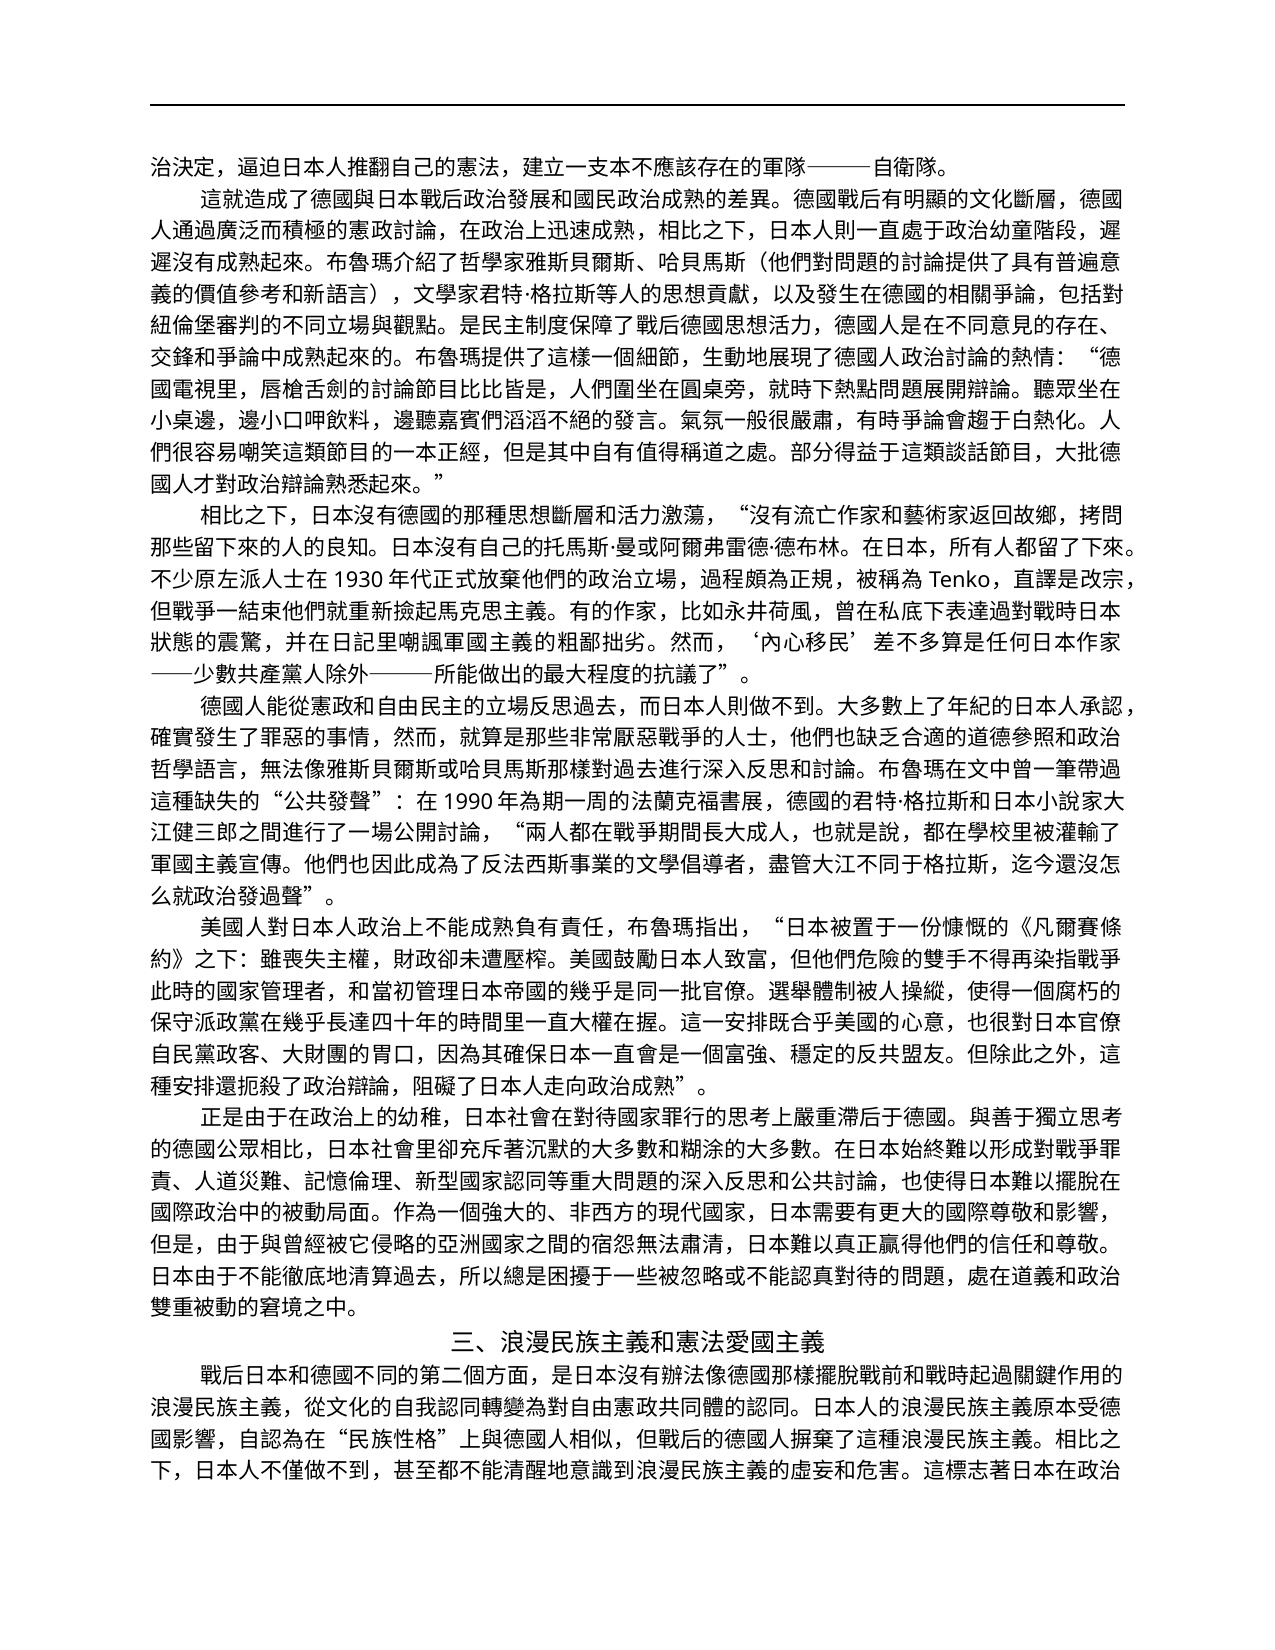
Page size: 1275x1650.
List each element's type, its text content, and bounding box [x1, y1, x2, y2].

text 正是由于在政治上的幼稚，日本社會在對待國家罪行的思考上嚴重滯后于德國。與善于獨立思考的德國公眾相比，日本社會里卻充斥著沉默的大多數和糊涂的大多數。在日本始終難以形成對戰爭罪責、人道災難、記憶倫理、新型國家認同等重大問題的深入反思和公共討論，也使得日本難以擺脫在國際政治中的被動局面。作為一個強大的、非西方的現代國家，日本需要有更大的國際尊敬和影響，但是，由于與曾經被它侵略的亞洲國家之間的宿怨無法肅清，日本難以真正贏得他們的信任和尊敬。日本由于不能徹底地清算過去，所以總是困擾于一些被忽略或不能認真對待的問題，處在道義和政治雙重被動的窘境之中。 [150, 1100, 1125, 1322]
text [150, 150, 1125, 182]
text 相比之下，日本沒有德國的那種思想斷層和活力激蕩，“沒有流亡作家和藝術家返回故鄉，拷問那些留下來的人的良知。日本沒有自己的托馬斯·曼或阿爾弗雷德·德布林。在日本，所有人都留了下來。不少原左派人士在1930年代正式放棄他們的政治立場，過程頗為正規，被稱為Tenko，直譯是改宗，但戰爭一結束他們就重新撿起馬克思主義。有的作家，比如永井荷風，曾在私底下表達過對戰時日本狀態的震驚，并在日記里嘲諷軍國主義的粗鄙拙劣。然而，‘內心移民’差不多算是任何日本作家——少數共產黨人除外———所能做出的最大程度的抗議了”。 [150, 498, 1125, 689]
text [150, 1358, 1125, 1485]
text 三、浪漫民族主義和憲法愛國主義 [150, 1322, 1125, 1358]
text 美國人對日本人政治上不能成熟負有責任，布魯瑪指出，“日本被置于一份慷慨的《凡爾賽條約》之下：雖喪失主權，財政卻未遭壓榨。美國鼓勵日本人致富，但他們危險的雙手不得再染指戰爭。此時的國家管理者，和當初管理日本帝國的幾乎是同一批官僚。選舉體制被人操縱，使得一個腐朽的保守派政黨在幾乎長達四十年的時間里一直大權在握。這一安排既合乎美國的心意，也很對日本官僚、自民黨政客、大財團的胃口，因為其確保日本一直會是一個富強、穩定的反共盟友。但除此之外，這種安排還扼殺了政治辯論，阻礙了日本人走向政治成熟”。 [150, 910, 1125, 1100]
text 德國人能從憲政和自由民主的立場反思過去，而日本人則做不到。大多數上了年紀的日本人承認，確實發生了罪惡的事情，然而，就算是那些非常厭惡戰爭的人士，他們也缺乏合適的道德參照和政治哲學語言，無法像雅斯貝爾斯或哈貝馬斯那樣對過去進行深入反思和討論。布魯瑪在文中曾一筆帶過這種缺失的“公共發聲”：在1990年為期一周的法蘭克福書展，德國的君特·格拉斯和日本小說家大江健三郎之間進行了一場公開討論，“兩人都在戰爭期間長大成人，也就是說，都在學校里被灌輸了軍國主義宣傳。他們也因此成為了反法西斯事業的文學倡導者，盡管大江不同于格拉斯，迄今還沒怎么就政治發過聲”。 [150, 689, 1125, 910]
text 這就造成了德國與日本戰后政治發展和國民政治成熟的差異。德國戰后有明顯的文化斷層，德國人通過廣泛而積極的憲政討論，在政治上迅速成熟，相比之下，日本人則一直處于政治幼童階段，遲遲沒有成熟起來。布魯瑪介紹了哲學家雅斯貝爾斯、哈貝馬斯（他們對問題的討論提供了具有普遍意義的價值參考和新語言），文學家君特·格拉斯等人的思想貢獻，以及發生在德國的相關爭論，包括對紐倫堡審判的不同立場與觀點。是民主制度保障了戰后德國思想活力，德國人是在不同意見的存在、交鋒和爭論中成熟起來的。布魯瑪提供了這樣一個細節，生動地展現了德國人政治討論的熱情：“德國電視里，唇槍舌劍的討論節目比比皆是，人們圍坐在圓桌旁，就時下熱點問題展開辯論。聽眾坐在小桌邊，邊小口呷飲料，邊聽嘉賓們滔滔不絕的發言。氣氛一般很嚴肅，有時爭論會趨于白熱化。人們很容易嘲笑這類節目的一本正經，但是其中自有值得稱道之處。部分得益于這類談話節目，大批德國人才對政治辯論熟悉起來。” [150, 182, 1125, 498]
